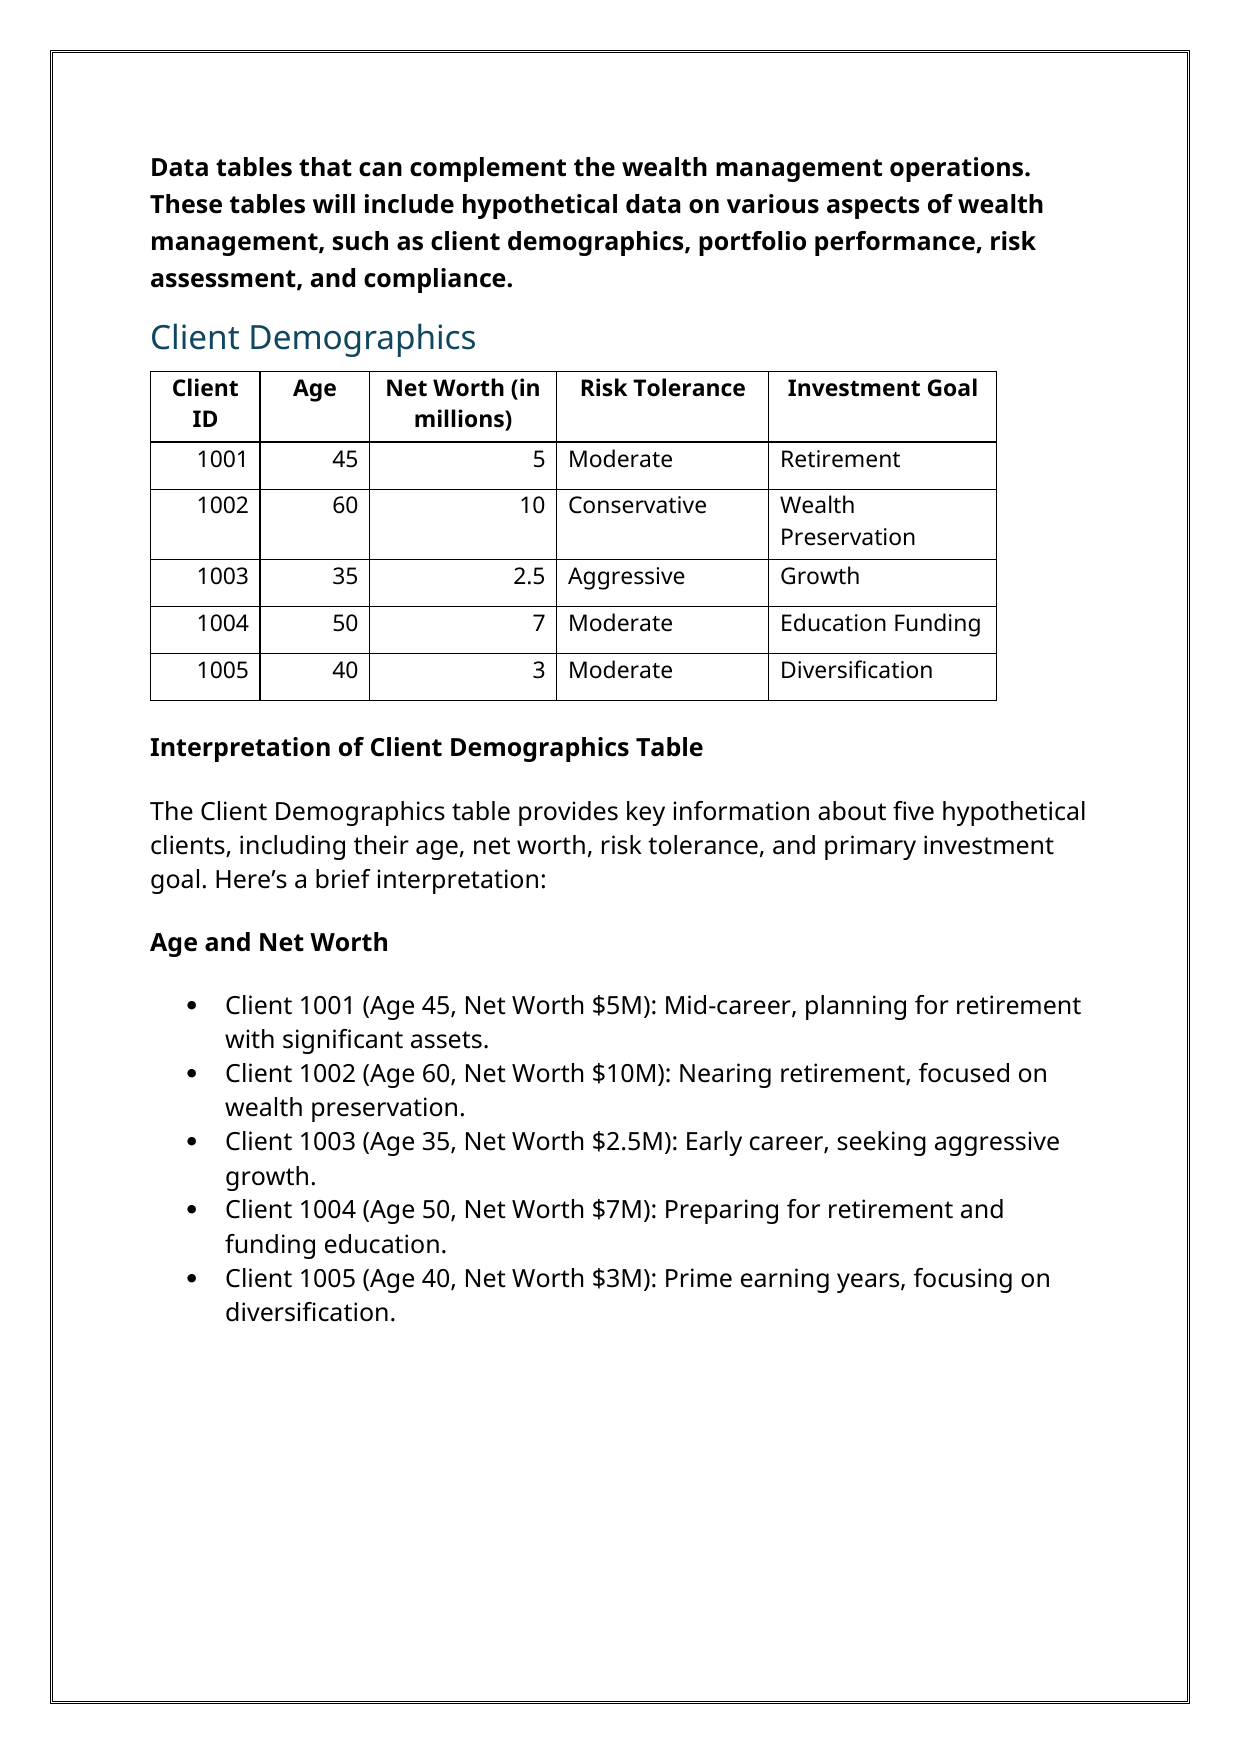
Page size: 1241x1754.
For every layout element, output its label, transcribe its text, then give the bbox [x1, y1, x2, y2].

table_cell 40 [261, 654, 369, 700]
table_cell Conservative [557, 490, 768, 559]
table_cell Aggressive [557, 560, 768, 606]
table_header Age [261, 372, 369, 441]
table_cell 7 [370, 607, 556, 653]
table_cell 1002 [151, 490, 259, 559]
text Age and Net Worth [150, 924, 1090, 959]
text Interpretation of Client Demographics Table [150, 730, 1090, 764]
subtitle Client Demographics [150, 314, 1090, 359]
table_header Risk Tolerance [557, 372, 768, 441]
table_cell 35 [261, 560, 369, 606]
table_header Client ID [151, 372, 259, 441]
table_cell 3 [370, 654, 556, 700]
text Data tables that can complement the wealth management operations. These tables will include hypothetical data on various aspects of wealth management, such as client demographics, portfolio performance, risk assessment, and compliance. [150, 150, 1090, 294]
text The Client Demographics table provides key information about five hypothetical clients, including their age, net worth, risk tolerance, and primary investment goal. Here’s a brief interpretation: [150, 793, 1090, 895]
table_cell Moderate [557, 654, 768, 700]
table_cell 45 [261, 443, 369, 488]
list Client 1001 (Age 45, Net Worth $5M): Mid-career, planning for retirement with significant assets. [187, 988, 1090, 1056]
table_cell Diversification [769, 654, 996, 700]
list Client 1005 (Age 40, Net Worth $3M): Prime earning years, focusing on diversification. [187, 1260, 1090, 1328]
table_header Net Worth (in millions) [370, 372, 556, 441]
table_cell Growth [769, 560, 996, 606]
table_header Investment Goal [769, 372, 996, 441]
table_cell 1004 [151, 607, 259, 653]
table_cell Education Funding [769, 607, 996, 653]
table_cell Wealth Preservation [769, 490, 996, 559]
table_cell 5 [370, 443, 556, 488]
table_cell 1001 [151, 443, 259, 488]
table_cell 10 [370, 490, 556, 559]
table_cell Moderate [557, 443, 768, 488]
table_cell 50 [261, 607, 369, 653]
table_cell 2.5 [370, 560, 556, 606]
list Client 1002 (Age 60, Net Worth $10M): Nearing retirement, focused on wealth preservation. [187, 1056, 1090, 1124]
table_cell 1005 [151, 654, 259, 700]
list Client 1004 (Age 50, Net Worth $7M): Preparing for retirement and funding education. [187, 1192, 1090, 1260]
table_cell Moderate [557, 607, 768, 653]
table_cell 60 [261, 490, 369, 559]
table_cell 1003 [151, 560, 259, 606]
table_cell Retirement [769, 443, 996, 488]
list Client 1003 (Age 35, Net Worth $2.5M): Early career, seeking aggressive growth. [187, 1124, 1090, 1192]
